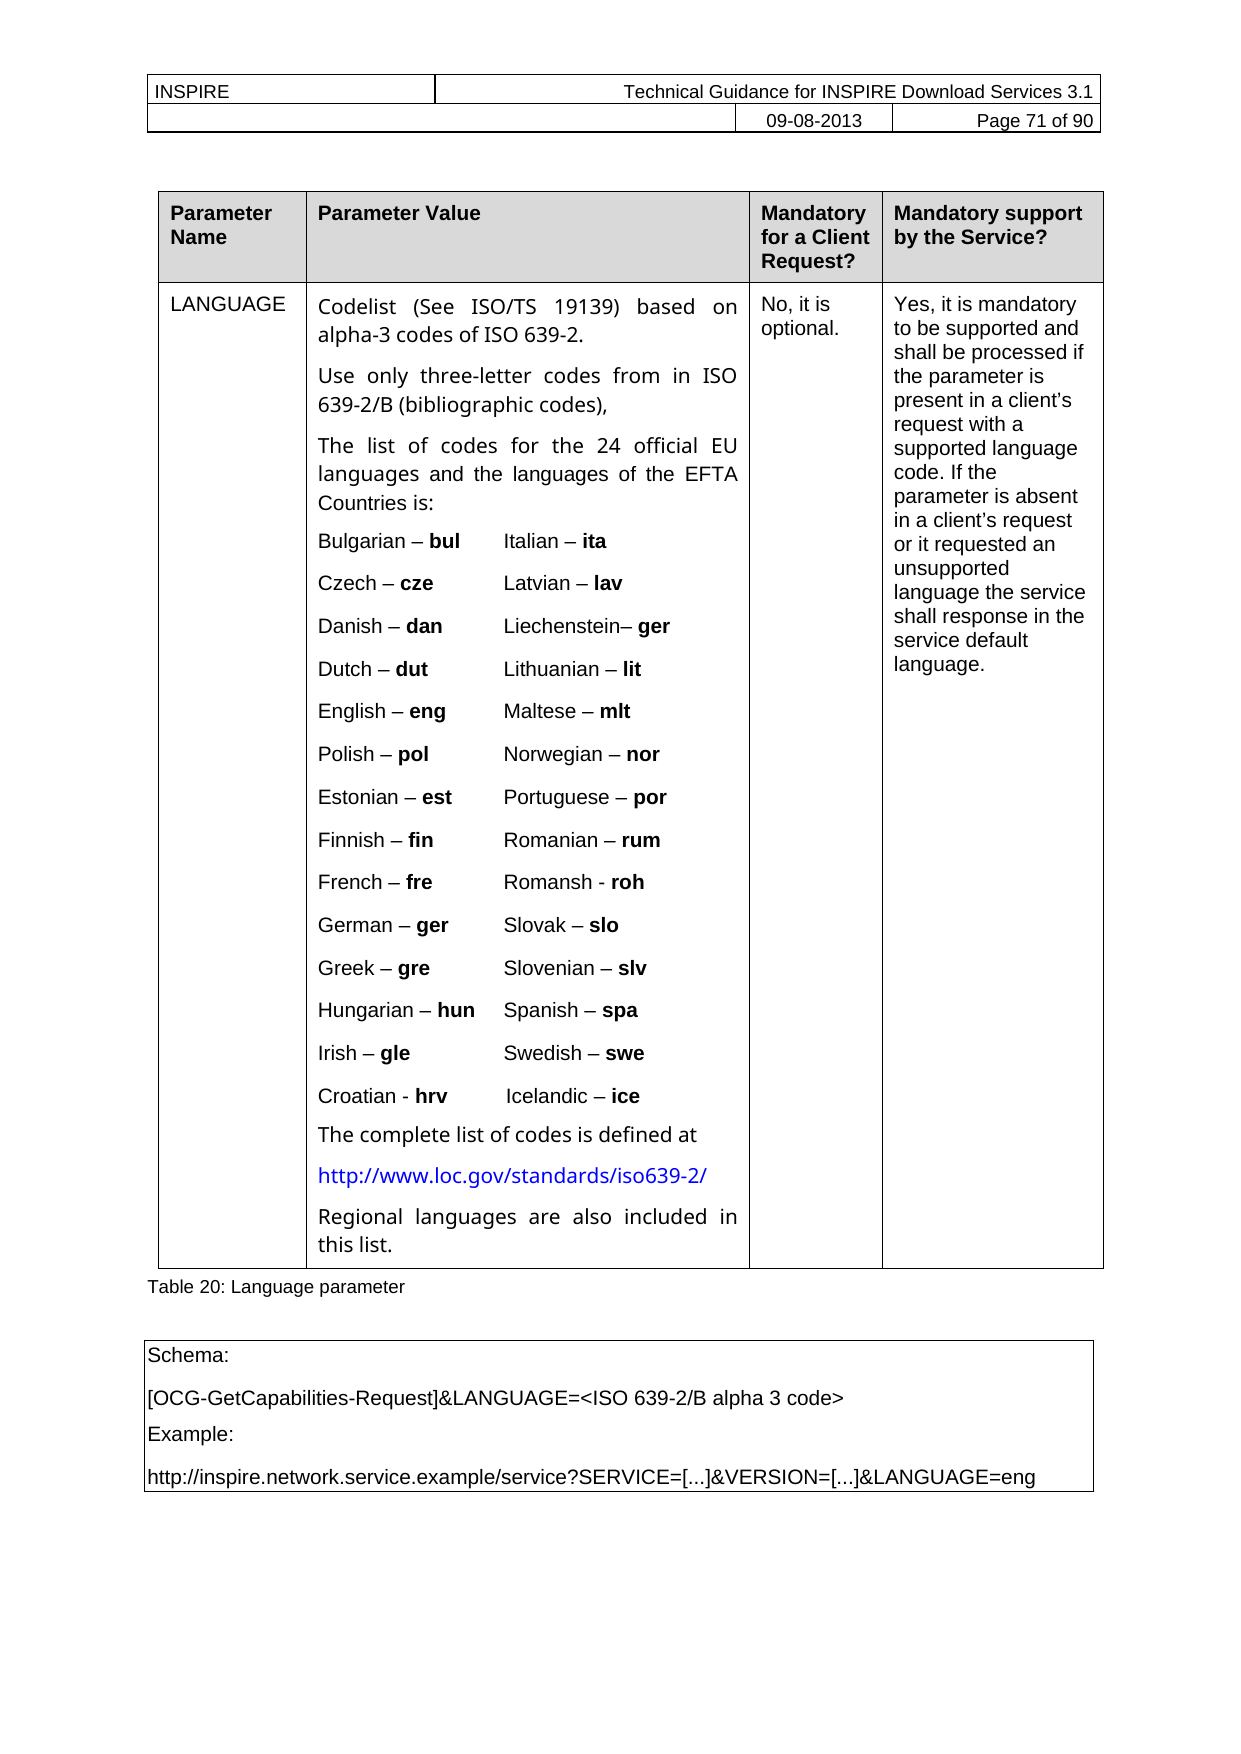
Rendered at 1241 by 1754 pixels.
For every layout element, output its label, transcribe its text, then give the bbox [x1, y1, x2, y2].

table_header Parameter Name [159, 192, 306, 282]
table_header Mandatory support by the Service? [883, 192, 1103, 282]
table_cell No, it is optional. [750, 283, 882, 1268]
text Table 20: Language parameter [147, 1275, 1093, 1297]
text http://inspire.network.service.example/service?SERVICE=[...]&VERSION=[...]&LANGUAGE=eng [145, 1462, 1093, 1491]
table_cell Codelist (See ISO/TS 19139) based on alpha-3 codes of ISO 639-2. Use only three-letter codes from in ISO 639-2/B (bibliographic codes), The list of codes for the 24 official EU languages and the languages of the EFTA Countries is: Bulgarian – bul Italian – ita Czech – cze Latvian – lav Danish – dan Liechenstein– ger Dutch – dut Lithuanian – lit English – eng Maltese – mlt Polish – pol Norwegian – nor Estonian – est Portuguese – por Finnish – fin Romanian – rum French – fre Romansh - roh German – ger Slovak – slo Greek – gre Slovenian – slv Hungarian – hun Spanish – spa Irish – gle Swedish – swe Croatian - hrv Icelandic – ice The complete list of codes is defined at http://www.loc.gov/standards/iso639-2/ Regional languages are also included in this list. [307, 283, 749, 1268]
table_header Parameter Value [307, 192, 749, 282]
table_cell Yes, it is mandatory to be supported and shall be processed if the parameter is present in a client’s request with a supported language code. If the parameter is absent in a client’s request or it requested an unsupported language the service shall response in the service default language. [883, 283, 1103, 1268]
table_header Mandatory for a Client Request? [750, 192, 882, 282]
text Schema: [145, 1341, 1093, 1367]
text Example: [145, 1419, 1093, 1446]
text [OCG-GetCapabilities-Request]&LANGUAGE=<ISO 639-2/B alpha 3 code> [145, 1382, 1093, 1409]
table_cell LANGUAGE [159, 283, 306, 1268]
